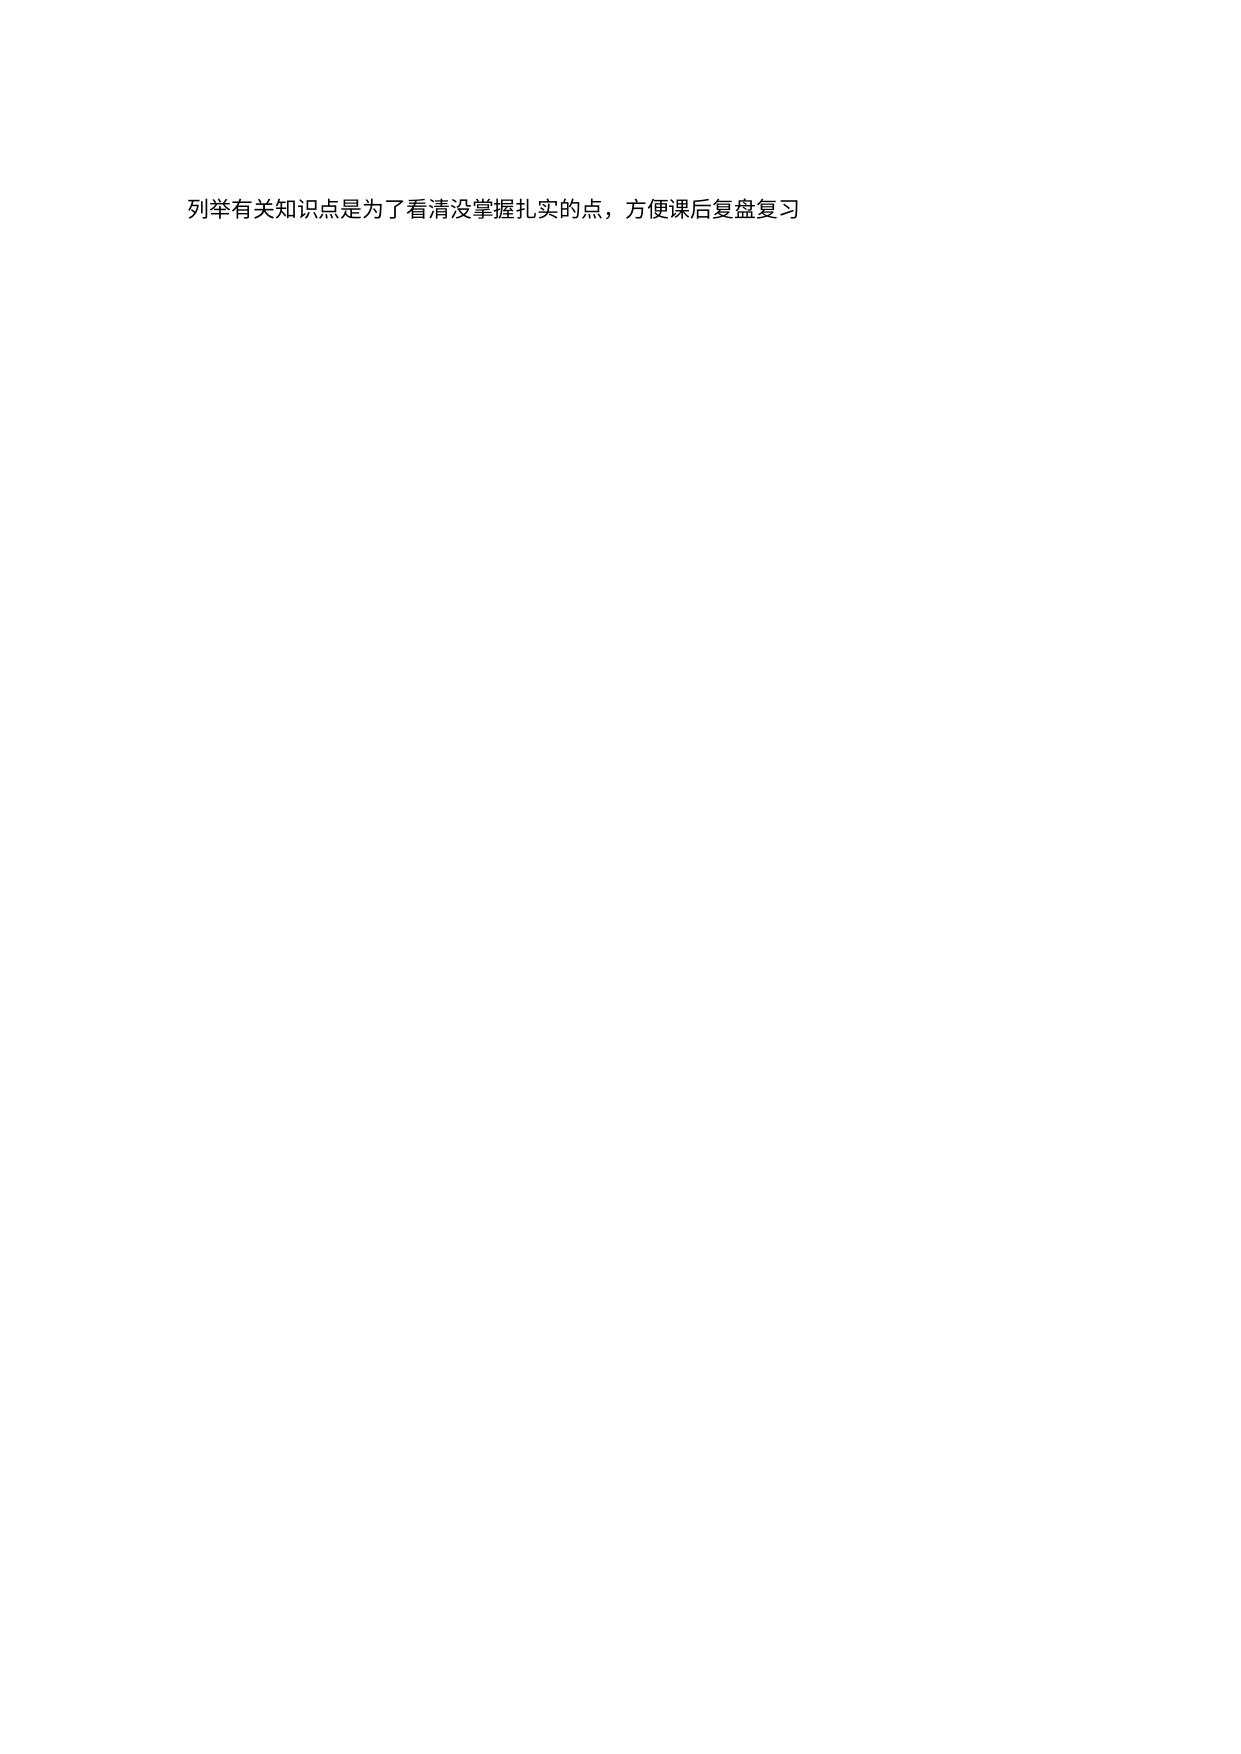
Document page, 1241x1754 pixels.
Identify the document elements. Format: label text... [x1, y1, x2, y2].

list 列举有关知识点是为了看清没掌握扎实的点，方便课后复盘复习 [187, 194, 1053, 224]
